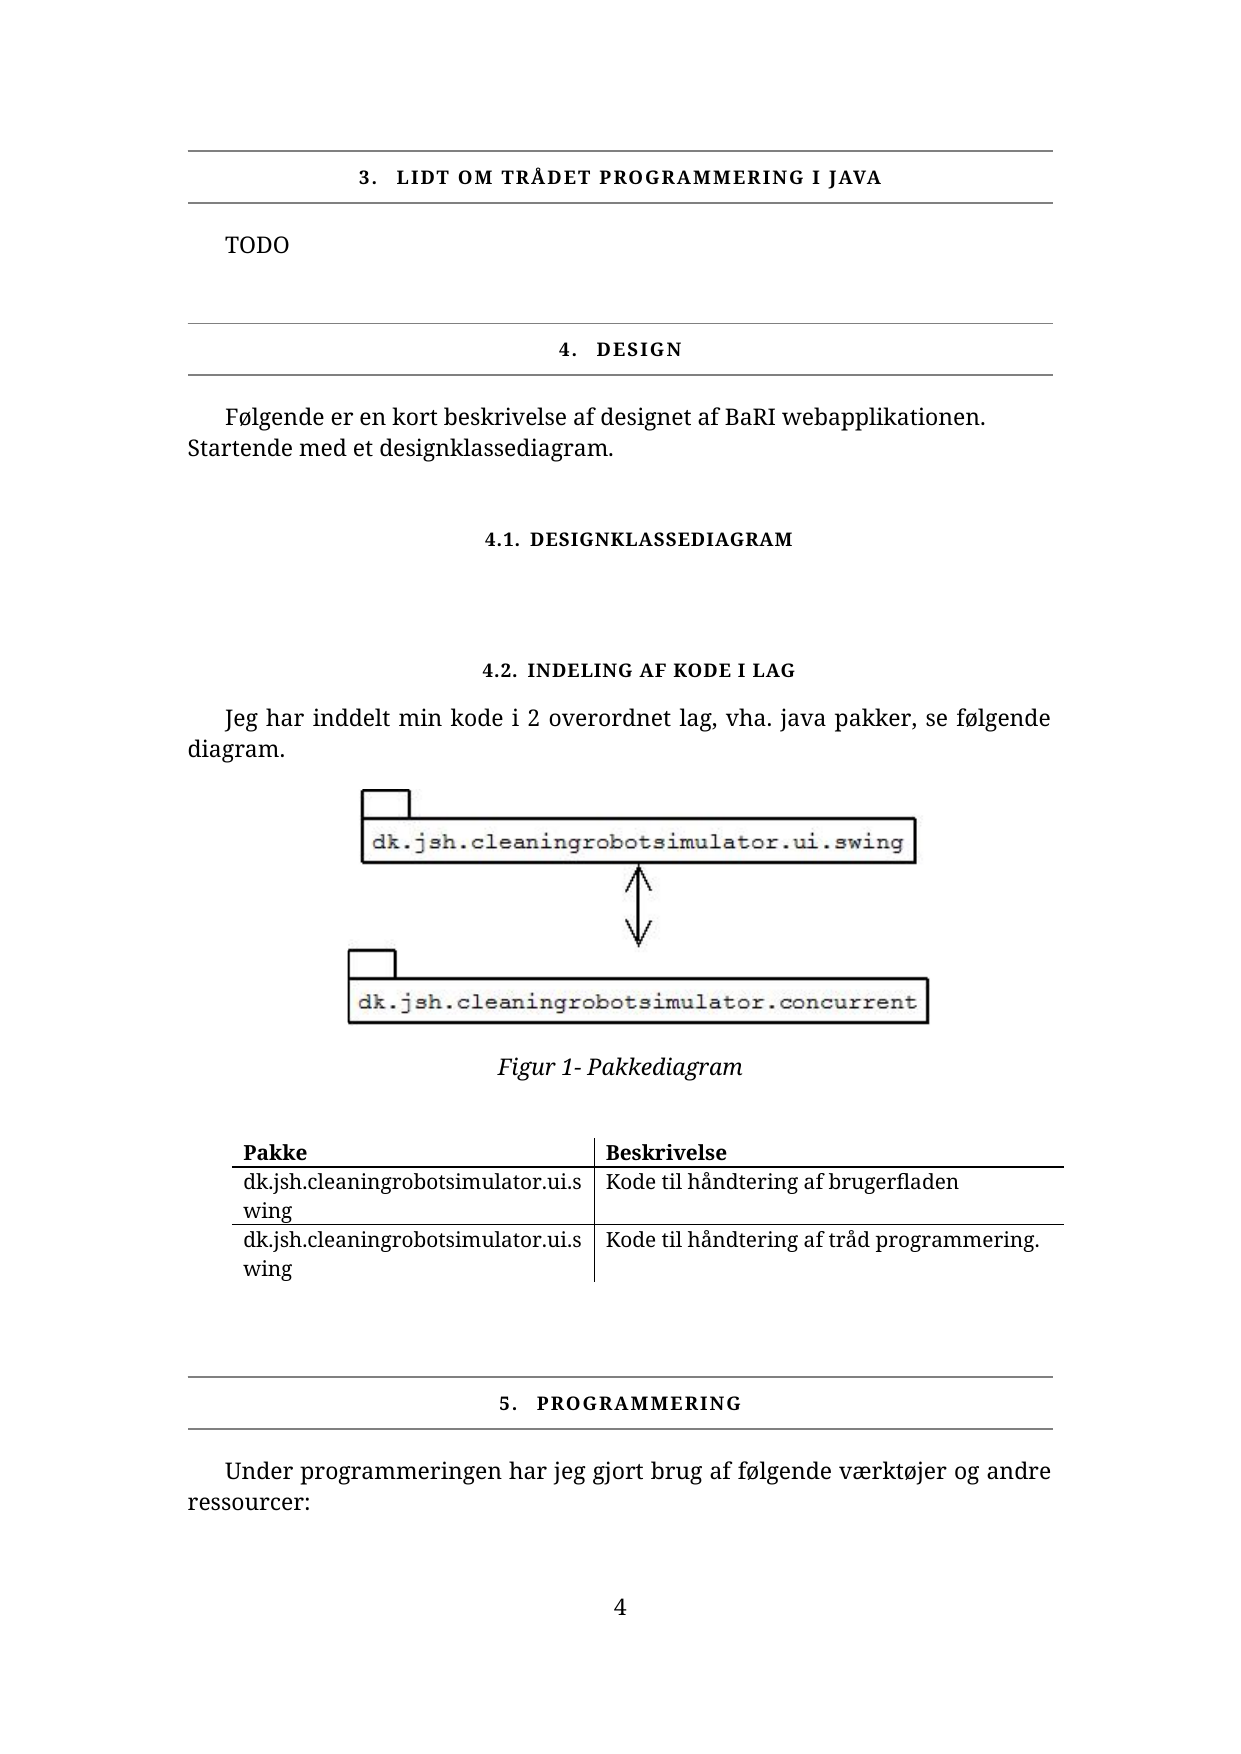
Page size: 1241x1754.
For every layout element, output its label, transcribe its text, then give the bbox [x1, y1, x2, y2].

table_header Pakke [232, 1138, 594, 1166]
text Under programmeringen har jeg gjort brug af følgende værktøjer og andre ressourcer: [187, 1455, 1053, 1517]
table_header Beskrivelse [595, 1138, 1064, 1166]
subtitle Lidt om trådet programmering i JAVA [187, 151, 1053, 204]
table_cell dk.jsh.cleaningrobotsimulator.ui.swing [232, 1225, 594, 1282]
table_cell Kode til håndtering af tråd programmering. [595, 1225, 1064, 1282]
subtitle Design [187, 324, 1053, 376]
subtitle Programmering [187, 1377, 1053, 1430]
text Jeg har inddelt min kode i 2 overordnet lag, vha. java pakker, se følgende diagram. [187, 702, 1053, 764]
text TODO [187, 229, 1053, 260]
table_cell dk.jsh.cleaningrobotsimulator.ui.swing [232, 1168, 594, 1224]
table_cell Kode til håndtering af brugerfladen [595, 1168, 1064, 1224]
text Følgende er en kort beskrivelse af designet af BaRI webapplikationen. Startende med et designklassediagram. [187, 401, 1053, 463]
subtitle Indeling af kode i lag [225, 658, 1053, 683]
subtitle Designklassediagram [225, 526, 1053, 552]
picture [347, 789, 931, 1026]
